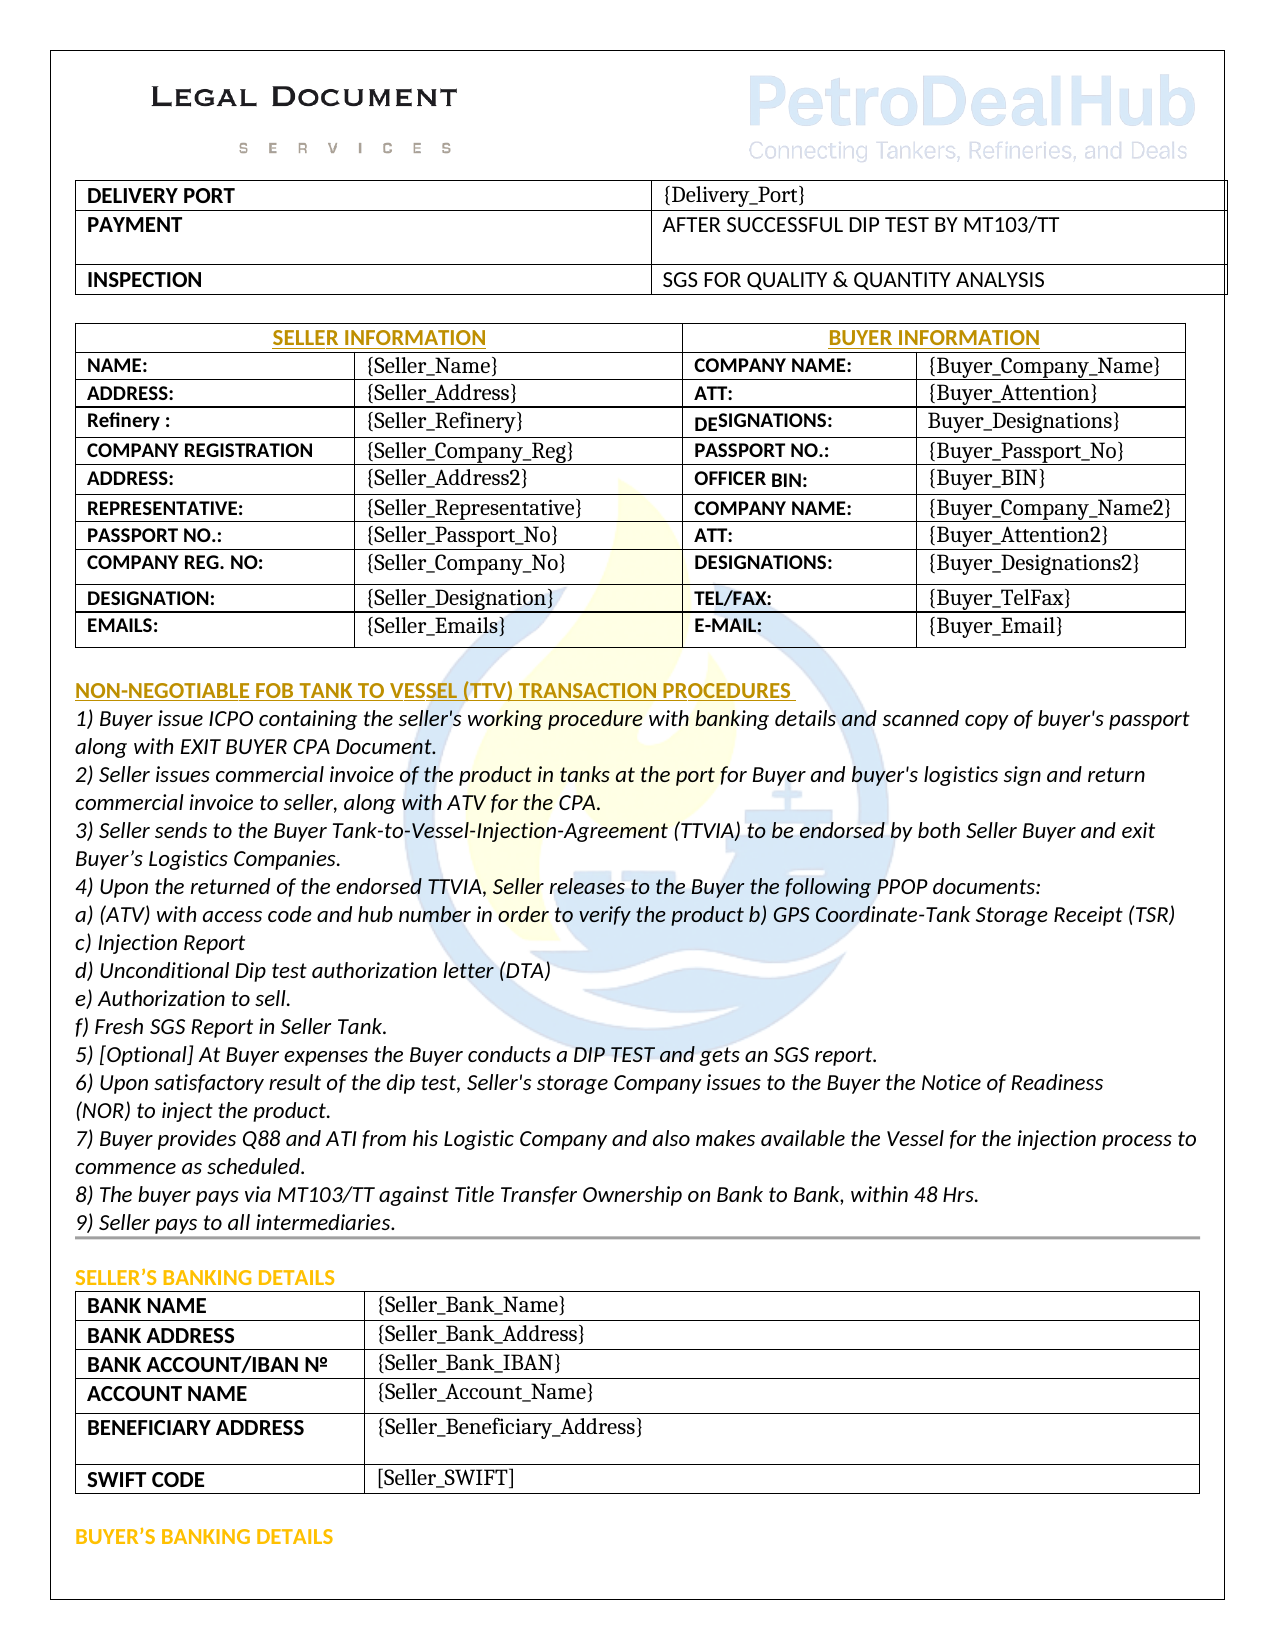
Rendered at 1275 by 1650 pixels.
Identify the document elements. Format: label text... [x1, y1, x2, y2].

text 8) The buyer pays via MT103/TT against Title Transfer Ownership on Bank to Bank, within 48 Hrs. [75, 1180, 1200, 1208]
table_cell COMPANY REGISTRATION [76, 438, 354, 464]
table_cell COMPANY NAME: [683, 353, 916, 379]
text (NOR) to inject the product. [75, 1096, 1200, 1124]
table_cell AFTER SUCCESSFUL DIP TEST BY MT103/TT [652, 211, 1224, 264]
table_cell [365, 1379, 1199, 1412]
table_cell [355, 465, 682, 494]
table_cell EMAILS: [76, 613, 354, 647]
picture [151, 134, 538, 163]
table_cell DESIGNATION: [76, 585, 354, 611]
text SELLER’S BANKING DETAILS [75, 1263, 1200, 1291]
table_cell BANK ADDRESS [76, 1321, 364, 1349]
text 6) Upon satisfactory result of the dip test, Seller's storage Company issues to the Buyer the Notice of Readiness [75, 1068, 1200, 1096]
table_cell E-MAIL: [683, 613, 916, 647]
table_cell PASSPORT NO.: [76, 522, 354, 548]
table_cell [917, 353, 1185, 379]
table_cell [365, 1350, 1199, 1378]
text 3) Seller sends to the Buyer Tank-to-Vessel-Injection-Agreement (TTVIA) to be endorsed by both Seller Buyer and exit [75, 816, 1200, 844]
table_cell COMPANY REG. NO: [76, 550, 354, 584]
table_cell [917, 585, 1185, 611]
table_cell [355, 353, 682, 379]
table_cell PAYMENT [76, 211, 651, 264]
table_cell [365, 1321, 1199, 1349]
text 7) Buyer provides Q88 and ATI from his Logistic Company and also makes available the Vessel for the injection process to commence as scheduled. [75, 1124, 1200, 1180]
text 4) Upon the returned of the endorsed TTVIA, Seller releases to the Buyer the following PPOP documents: [75, 872, 1200, 900]
table_cell INSPECTION [76, 265, 651, 293]
picture [127, 76, 481, 111]
text 2) Seller issues commercial invoice of the product in tanks at the port for Buyer and buyer's logistics sign and return commercial invoice to seller, along with ATV for the CPA. [75, 760, 1200, 816]
table_cell [355, 550, 682, 584]
table_cell TEL/FAX: [683, 585, 916, 611]
table_cell ACCOUNT NAME [76, 1379, 364, 1412]
table_cell [355, 408, 682, 437]
table_cell [355, 495, 682, 521]
table_cell ADDRESS: [76, 380, 354, 406]
table_cell [917, 438, 1185, 464]
table_cell DESIGNATIONS: [683, 408, 916, 437]
text 9) Seller pays to all intermediaries. [75, 1208, 1200, 1236]
table_cell SGS FOR QUALITY & QUANTITY ANALYSIS [652, 265, 1224, 293]
table_header SELLER INFORMATION [76, 324, 682, 352]
text BUYER’S BANKING DETAILS [75, 1522, 1200, 1550]
text 1) Buyer issue ICPO containing the seller's working procedure with banking details and scanned copy of buyer's passport along with EXIT BUYER CPA Document. [75, 704, 1200, 760]
text c) Injection Report [75, 928, 1200, 956]
table_cell ATT: [683, 522, 916, 548]
text 5) [Optional] At Buyer expenses the Buyer conducts a DIP TEST and gets an SGS report. [75, 1040, 1200, 1068]
table_cell [Seller_SWIFT] [365, 1465, 1199, 1493]
table_cell DESIGNATIONS: [683, 550, 916, 584]
table_cell REPRESENTATIVE: [76, 495, 354, 521]
table_header [365, 1292, 1199, 1320]
table_cell [355, 438, 682, 464]
table_cell [917, 550, 1185, 584]
table_cell BENEFICIARY ADDRESS [76, 1414, 364, 1464]
table_header BANK NAME [76, 1292, 364, 1320]
text d) Unconditional Dip test authorization letter (DTA) [75, 956, 1200, 984]
table_cell [917, 613, 1185, 647]
text a) (ATV) with access code and hub number in order to verify the product b) GPS Coordinate-Tank Storage Receipt (TSR) [75, 900, 1200, 928]
table_cell OFFICER BIN: [683, 465, 916, 494]
text f) Fresh SGS Report in Seller Tank. [75, 1012, 1200, 1040]
table_cell BANK ACCOUNT/IBAN № [76, 1350, 364, 1378]
table_header BUYER INFORMATION [683, 324, 1185, 352]
table_cell PASSPORT NO.: [683, 438, 916, 464]
table_cell [917, 495, 1185, 521]
table_cell ATT: [683, 380, 916, 406]
table_cell [355, 522, 682, 548]
text e) Authorization to sell. [75, 984, 1200, 1012]
text NON-NEGOTIABLE FOB TANK TO VESSEL (TTV) TRANSACTION PROCEDURES [75, 676, 1200, 704]
table_cell ADDRESS: [76, 465, 354, 494]
table_cell COMPANY NAME: [683, 495, 916, 521]
table_cell [355, 613, 682, 647]
text Buyer’s Logistics Companies. [75, 844, 1200, 872]
table_cell Refinery : [76, 408, 354, 437]
table_cell SWIFT CODE [76, 1465, 364, 1493]
table_cell DELIVERY PORT [76, 181, 651, 209]
table_cell NAME: [76, 353, 354, 379]
table_cell [917, 465, 1185, 494]
